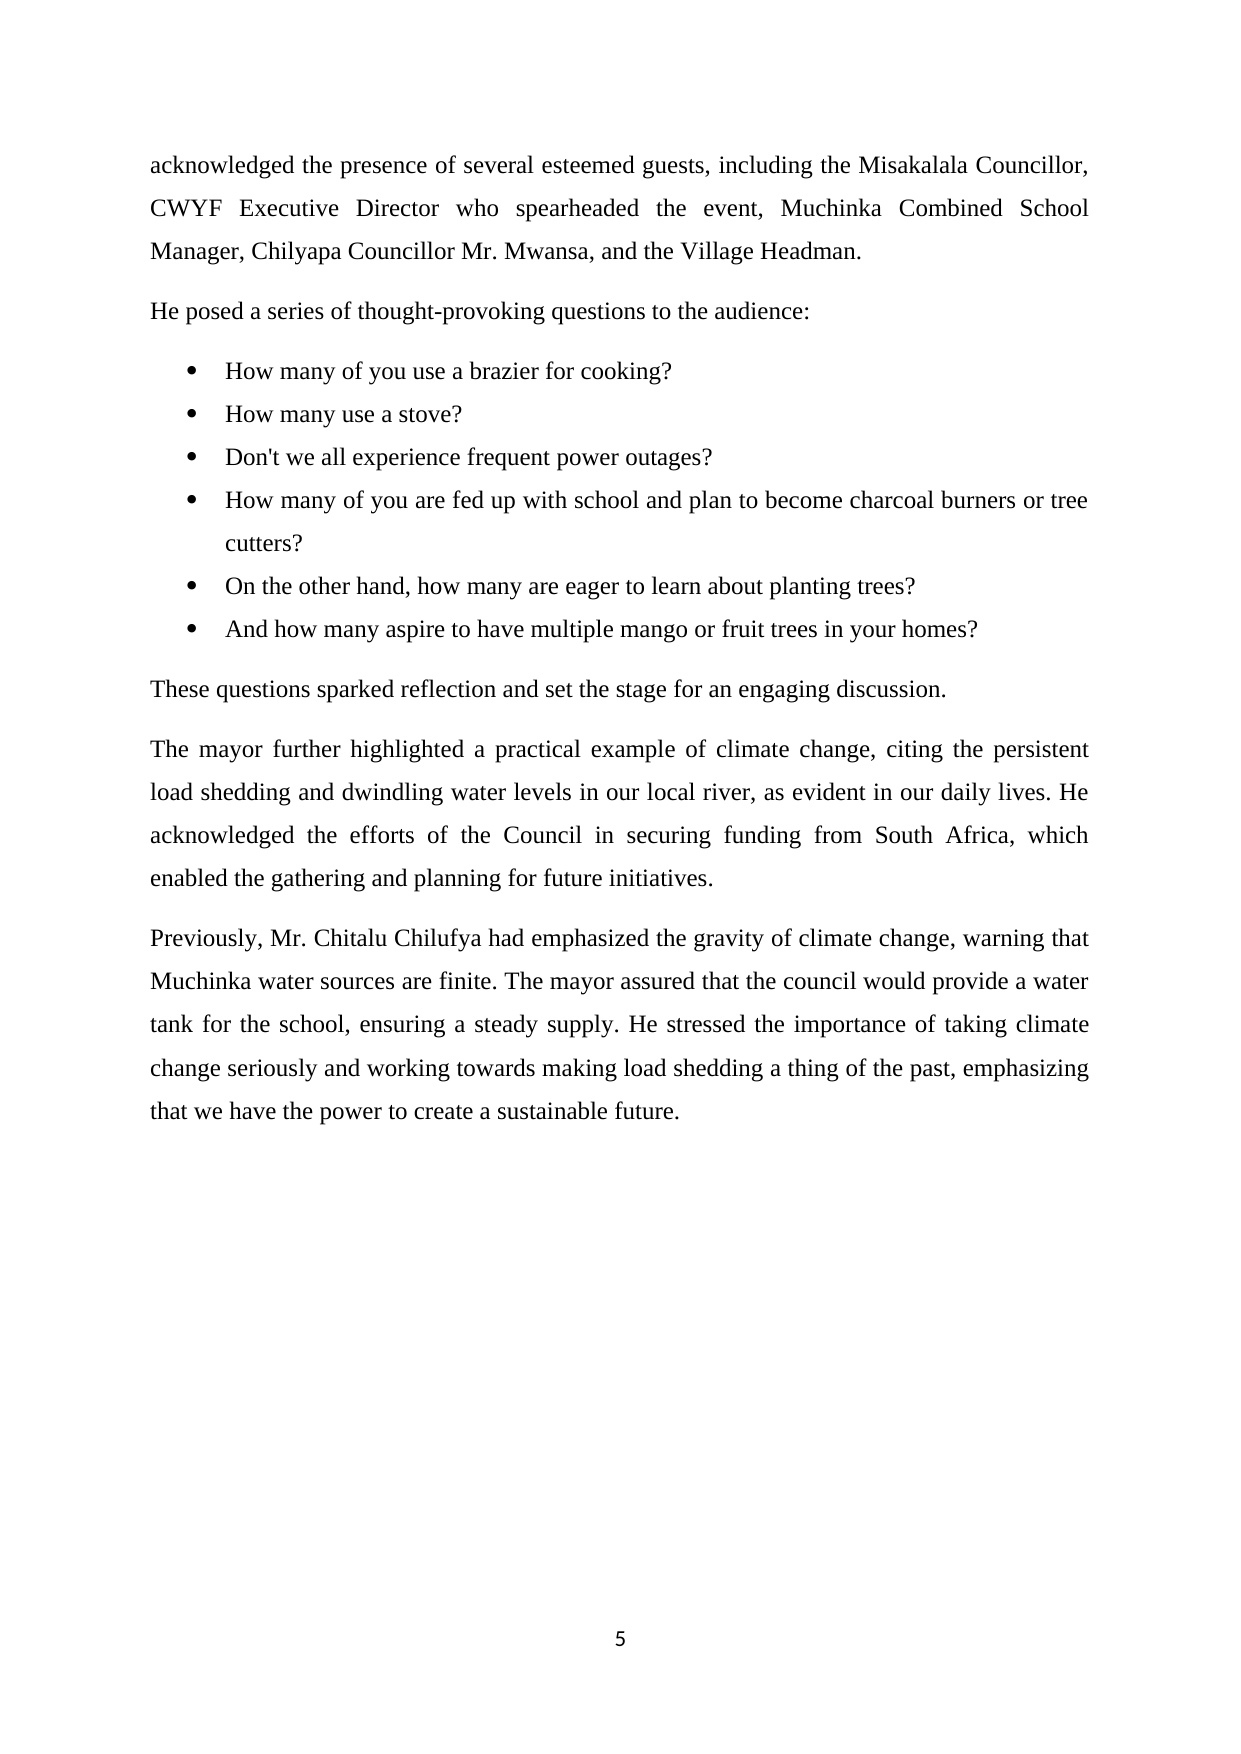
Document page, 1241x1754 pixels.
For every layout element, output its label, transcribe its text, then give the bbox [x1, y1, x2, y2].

text These questions sparked reflection and set the stage for an engaging discussion. [150, 674, 1090, 703]
list And how many aspire to have multiple mango or fruit trees in your homes? [187, 614, 1090, 643]
list How many use a stove? [187, 399, 1090, 428]
text Previously, Mr. Chitalu Chilufya had emphasized the gravity of climate change, warning that Muchinka water sources are finite. The mayor assured that the council would provide a water tank for the school, ensuring a steady supply. He stressed the importance of taking climate change seriously and working towards making load shedding a thing of the past, emphasizing that we have the power to create a sustainable future. [150, 923, 1090, 1124]
text The mayor further highlighted a practical example of climate change, citing the persistent load shedding and dwindling water levels in our local river, as evident in our daily lives. He acknowledged the efforts of the Council in securing funding from South Africa, which enabled the gathering and planning for future initiatives. [150, 734, 1090, 892]
list How many of you are fed up with school and plan to become charcoal burners or tree cutters? [187, 485, 1090, 557]
list On the other hand, how many are eager to learn about planting trees? [187, 571, 1090, 600]
text He posed a series of thought-provoking questions to the audience: [150, 296, 1090, 325]
list How many of you use a brazier for cooking? [187, 356, 1090, 384]
list Don't we all experience frequent power outages? [187, 442, 1090, 471]
text acknowledged the presence of several esteemed guests, including the Misakalala Councillor, CWYF Executive Director who spearheaded the event, Muchinka Combined School Manager, Chilyapa Councillor Mr. Mwansa, and the Village Headman. [150, 150, 1090, 265]
